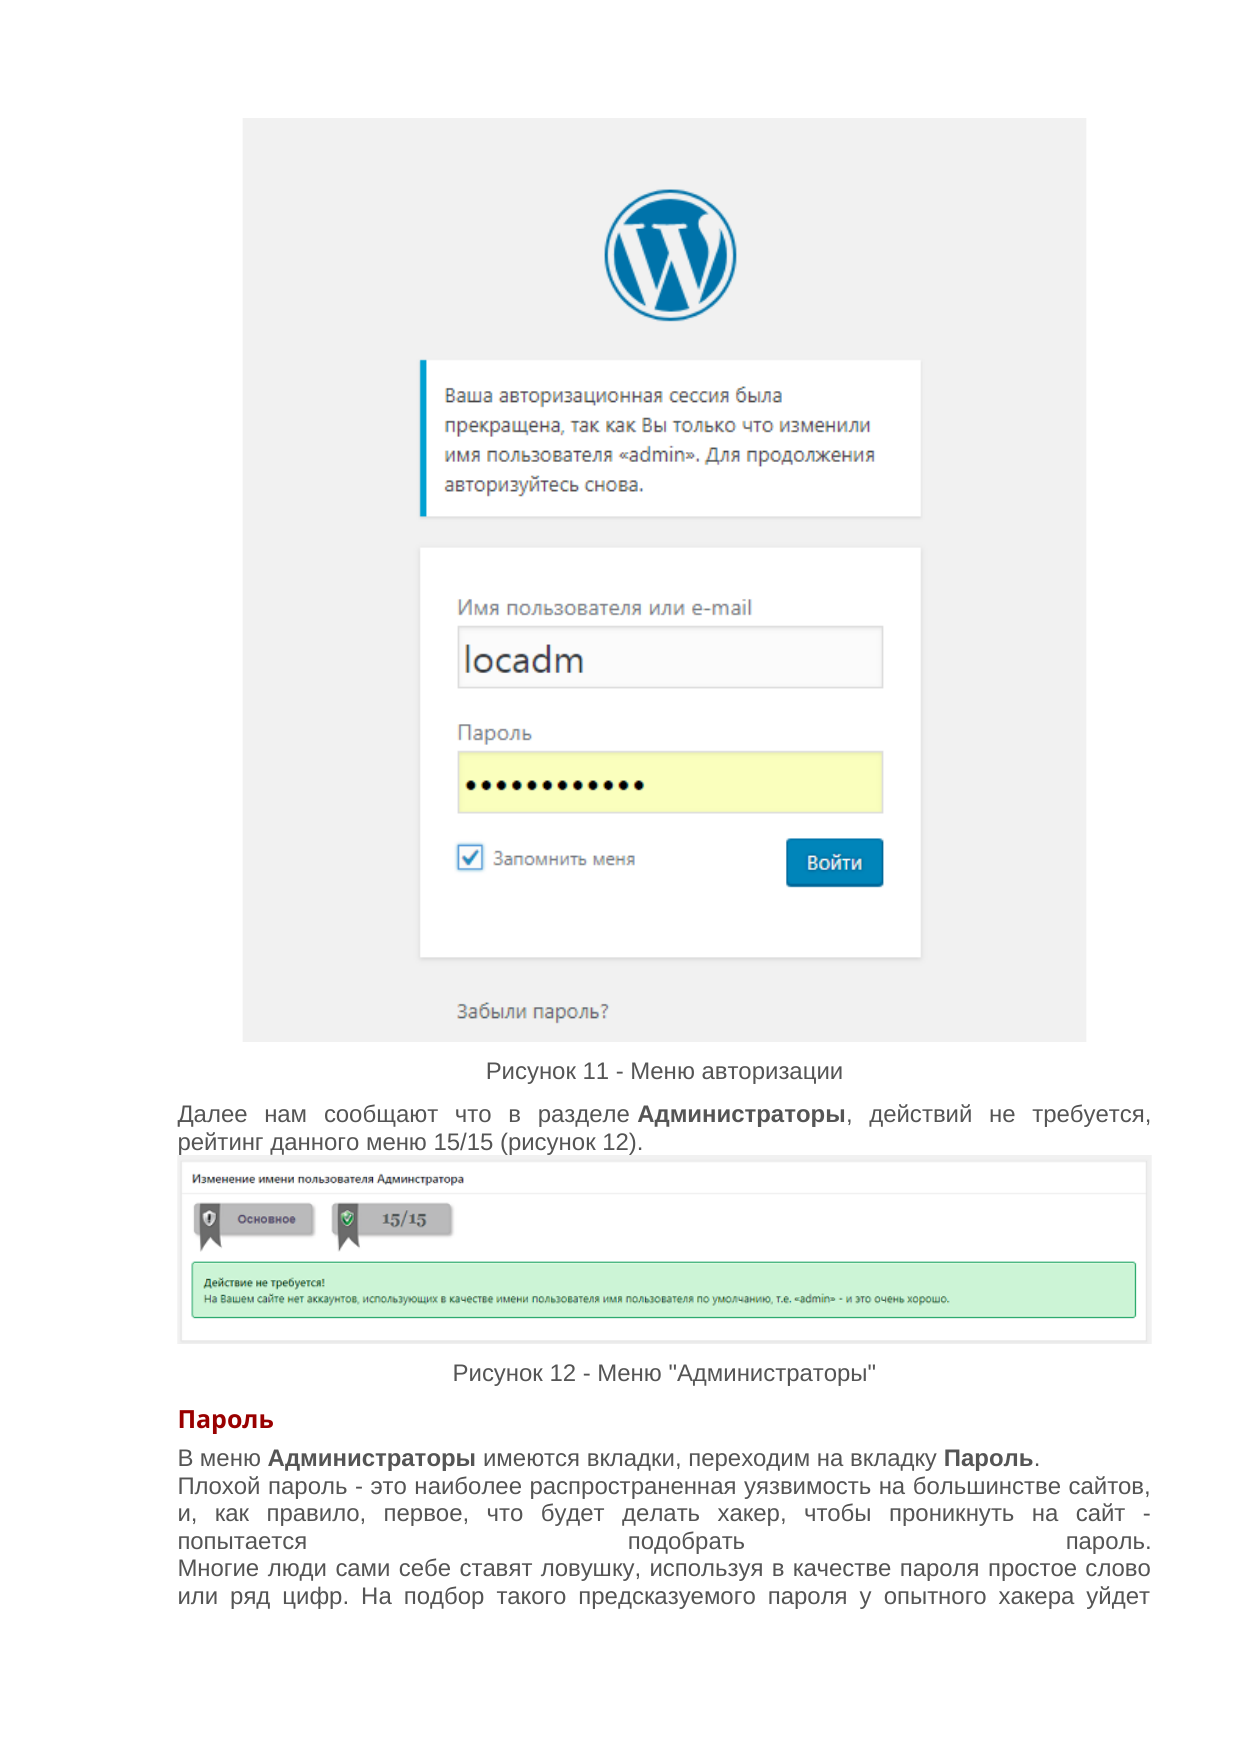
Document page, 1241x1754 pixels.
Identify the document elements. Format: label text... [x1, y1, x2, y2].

text Пароль [177, 1402, 1152, 1436]
text Рисунок 12 - Меню "Администраторы" [177, 1359, 1152, 1386]
text В меню Администраторы имеются вкладки, переходим на вкладку Пароль. [177, 1444, 1152, 1472]
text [177, 1472, 1152, 1609]
picture [242, 118, 1087, 1042]
picture [177, 1155, 1152, 1344]
text Рисунок 11 - Меню авторизации [177, 1057, 1152, 1085]
text Далее нам сообщают что в разделе Администраторы, действий не требуется, рейтинг данного меню 15/15 (рисунок 12). [177, 1100, 1152, 1155]
